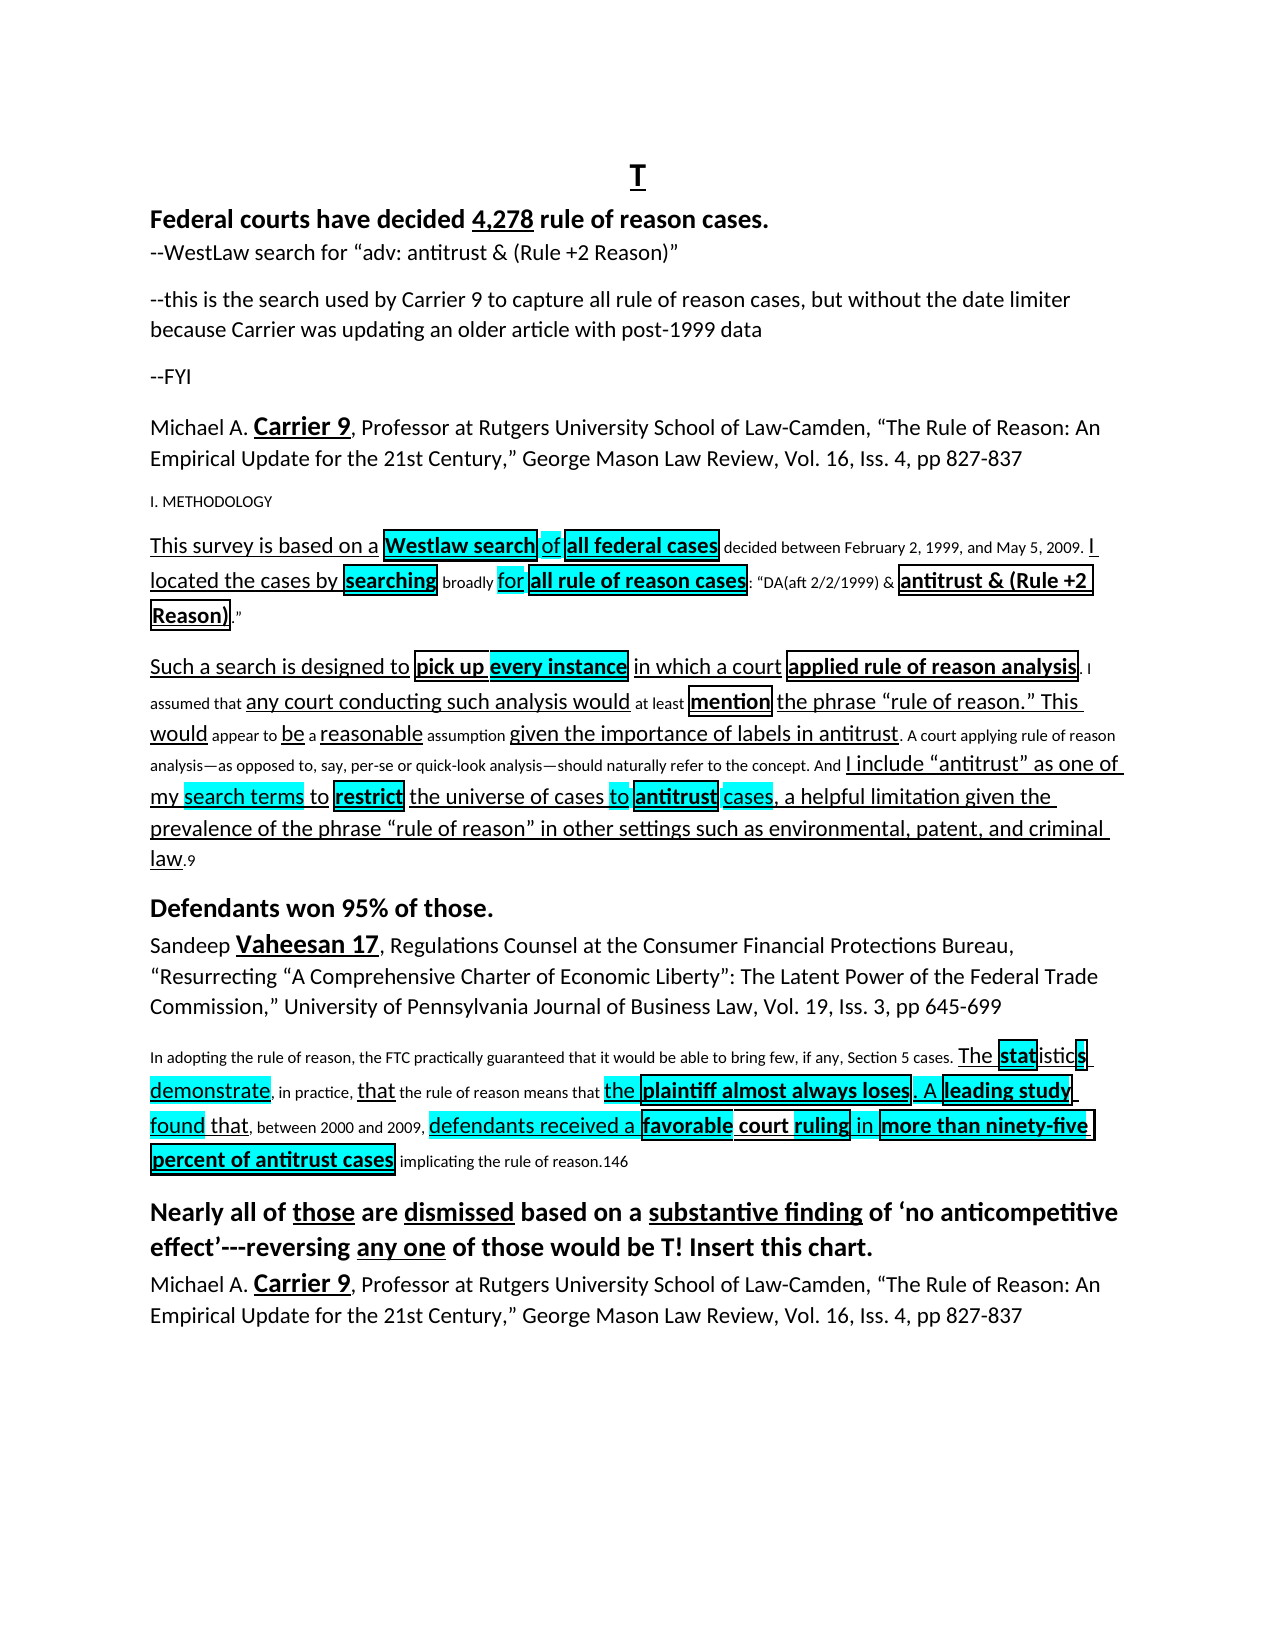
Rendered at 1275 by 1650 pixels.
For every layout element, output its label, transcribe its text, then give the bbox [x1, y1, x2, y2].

text Michael A. Carrier 9, Professor at Rutgers University School of Law-Camden, “The Rule of Reason: An Empirical Update for the 21st Century,” George Mason Law Review, Vol. 16, Iss. 4, pp 827-837 [150, 1266, 1125, 1329]
subtitle Federal courts have decided 4,278 rule of reason cases. [150, 202, 1125, 235]
text In adopting the rule of reason, the FTC practically guaranteed that it would be able to bring few, if any, Section 5 cases. The statistics demonstrate, in practice, that the rule of reason means that the plaintiff almost always loses. A leading study found that, between 2000 and 2009, defendants received a favorable court ruling in more than ninety-five percent of antitrust cases implicating the rule of reason.146 [150, 1039, 1125, 1176]
text --WestLaw search for “adv: antitrust & (Rule +2 Reason)” [150, 238, 1125, 266]
text This survey is based on a Westlaw search of all federal cases decided between February 2, 1999, and May 5, 2009. I located the cases by searching broadly for all rule of reason cases: “DA(aft 2/2/1999) & antitrust & (Rule +2 Reason).” [150, 529, 1125, 631]
text Such a search is designed to pick up every instance in which a court applied rule of reason analysis. I assumed that any court conducting such analysis would at least mention the phrase “rule of reason.” This would appear to be a reasonable assumption given the importance of labels in antitrust. A court applying rule of reason analysis—as opposed to, say, per-se or quick-look analysis—should naturally refer to the concept. And I include “antitrust” as one of my search terms to restrict the universe of cases to antitrust cases, a helpful limitation given the prevalence of the phrase “rule of reason” in other settings such as environmental, patent, and criminal law.9 [150, 650, 1125, 872]
subtitle T [150, 154, 1125, 195]
text Michael A. Carrier 9, Professor at Rutgers University School of Law-Camden, “The Rule of Reason: An Empirical Update for the 21st Century,” George Mason Law Review, Vol. 16, Iss. 4, pp 827-837 [150, 409, 1125, 472]
text Sandeep Vaheesan 17, Regulations Counsel at the Consumer Financial Protections Bureau, “Resurrecting “A Comprehensive Charter of Economic Liberty”: The Latent Power of the Federal Trade Commission,” University of Pennsylvania Journal of Business Law, Vol. 19, Iss. 3, pp 645-699 [150, 927, 1125, 1020]
text --this is the search used by Carrier 9 to capture all rule of reason cases, but without the date limiter because Carrier was updating an older article with post-1999 data [150, 285, 1125, 343]
text --FYI [150, 362, 1125, 390]
subtitle Nearly all of those are dismissed based on a substantive finding of ‘no anticompetitive effect’---reversing any one of those would be T! Insert this chart. [150, 1195, 1125, 1263]
text I. METHODOLOGY [150, 491, 1125, 511]
subtitle Defendants won 95% of those. [150, 891, 1125, 924]
